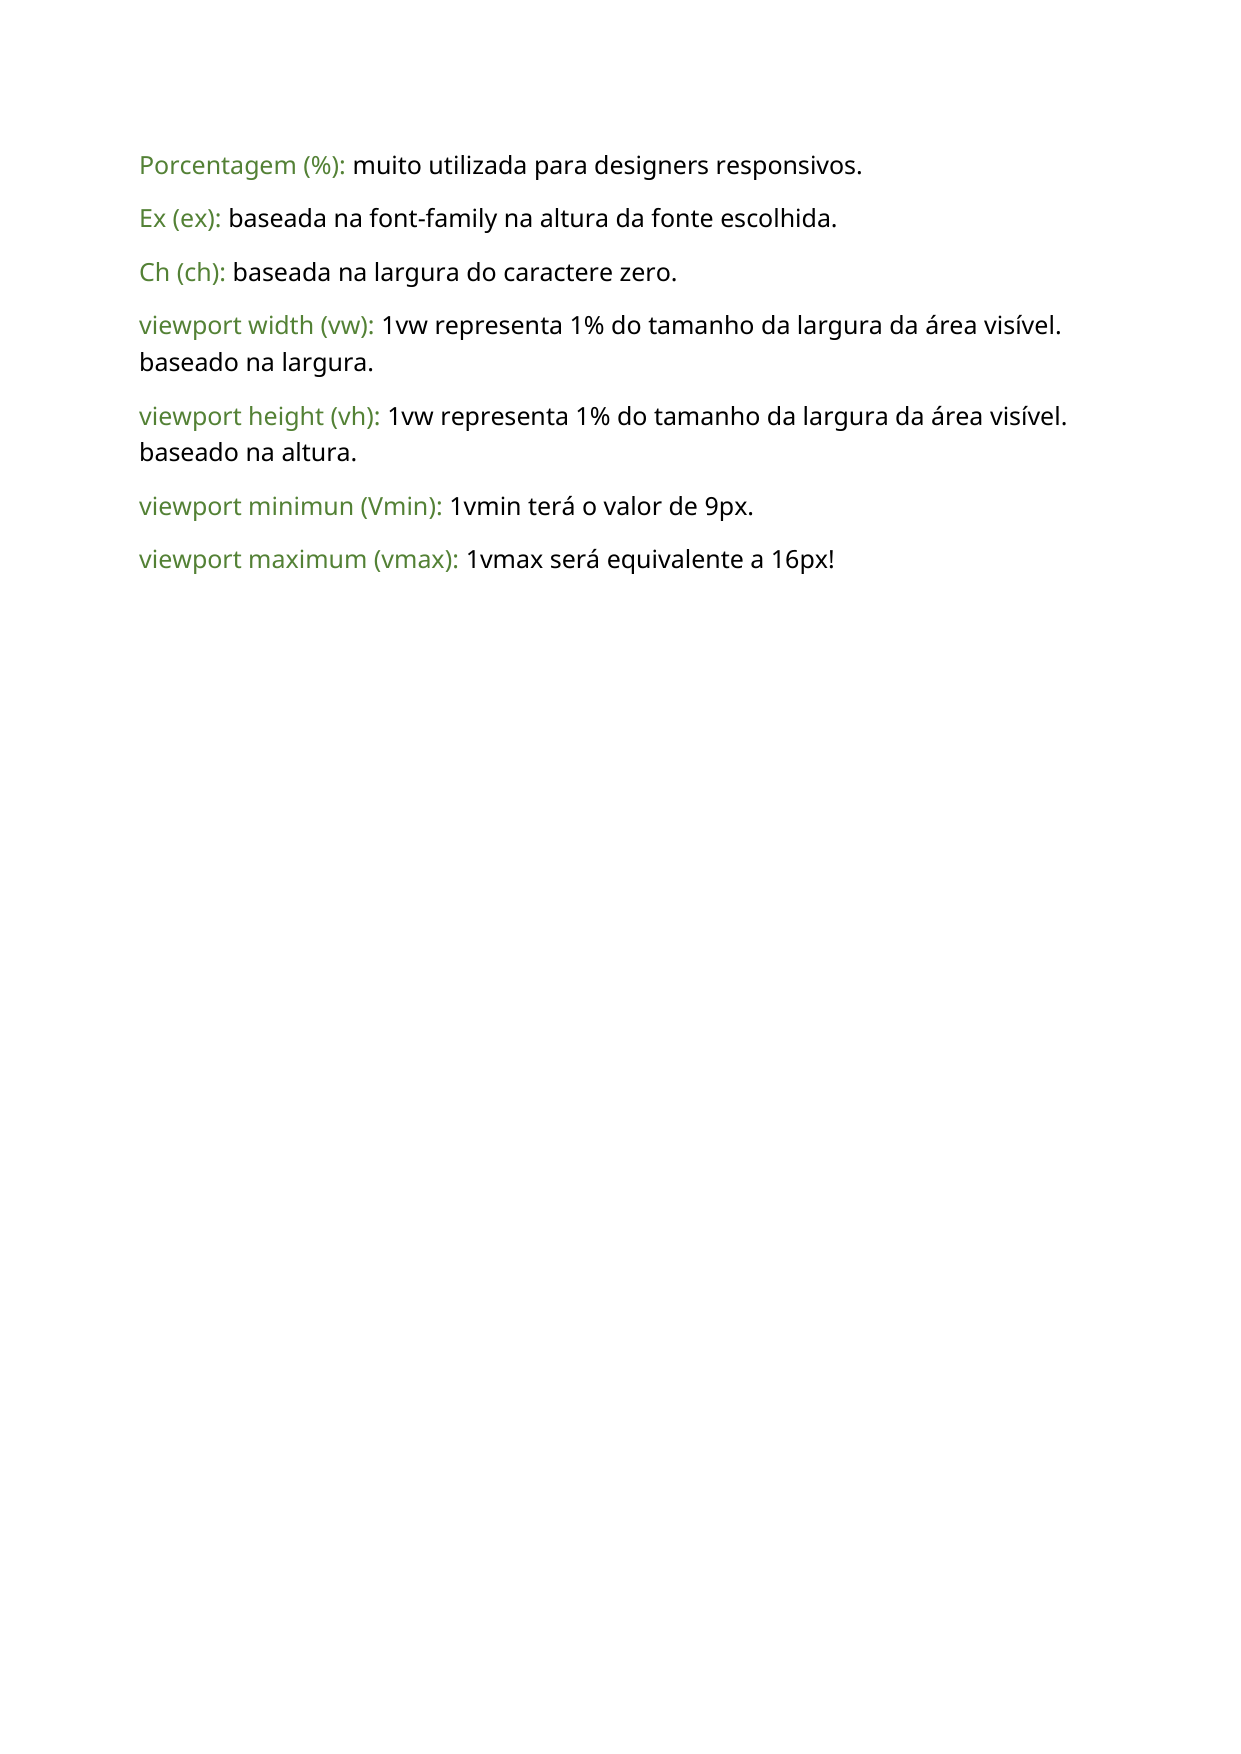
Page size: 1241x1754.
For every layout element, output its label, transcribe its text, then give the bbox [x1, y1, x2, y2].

text viewport height (vh): 1vw representa 1% do tamanho da largura da área visível. baseado na altura. [139, 398, 1101, 469]
text Porcentagem (%): muito utilizada para designers responsivos. [139, 148, 1101, 182]
text viewport width (vw): 1vw representa 1% do tamanho da largura da área visível. baseado na largura. [139, 308, 1101, 379]
text Ex (ex): baseada na font-family na altura da fonte escolhida. [139, 201, 1101, 235]
text Ch (ch): baseada na largura do caractere zero. [139, 254, 1101, 288]
text viewport minimun (Vmin): 1vmin terá o valor de 9px. [139, 488, 1101, 522]
text viewport maximum (vmax): 1vmax será equivalente a 16px! [139, 542, 1101, 576]
